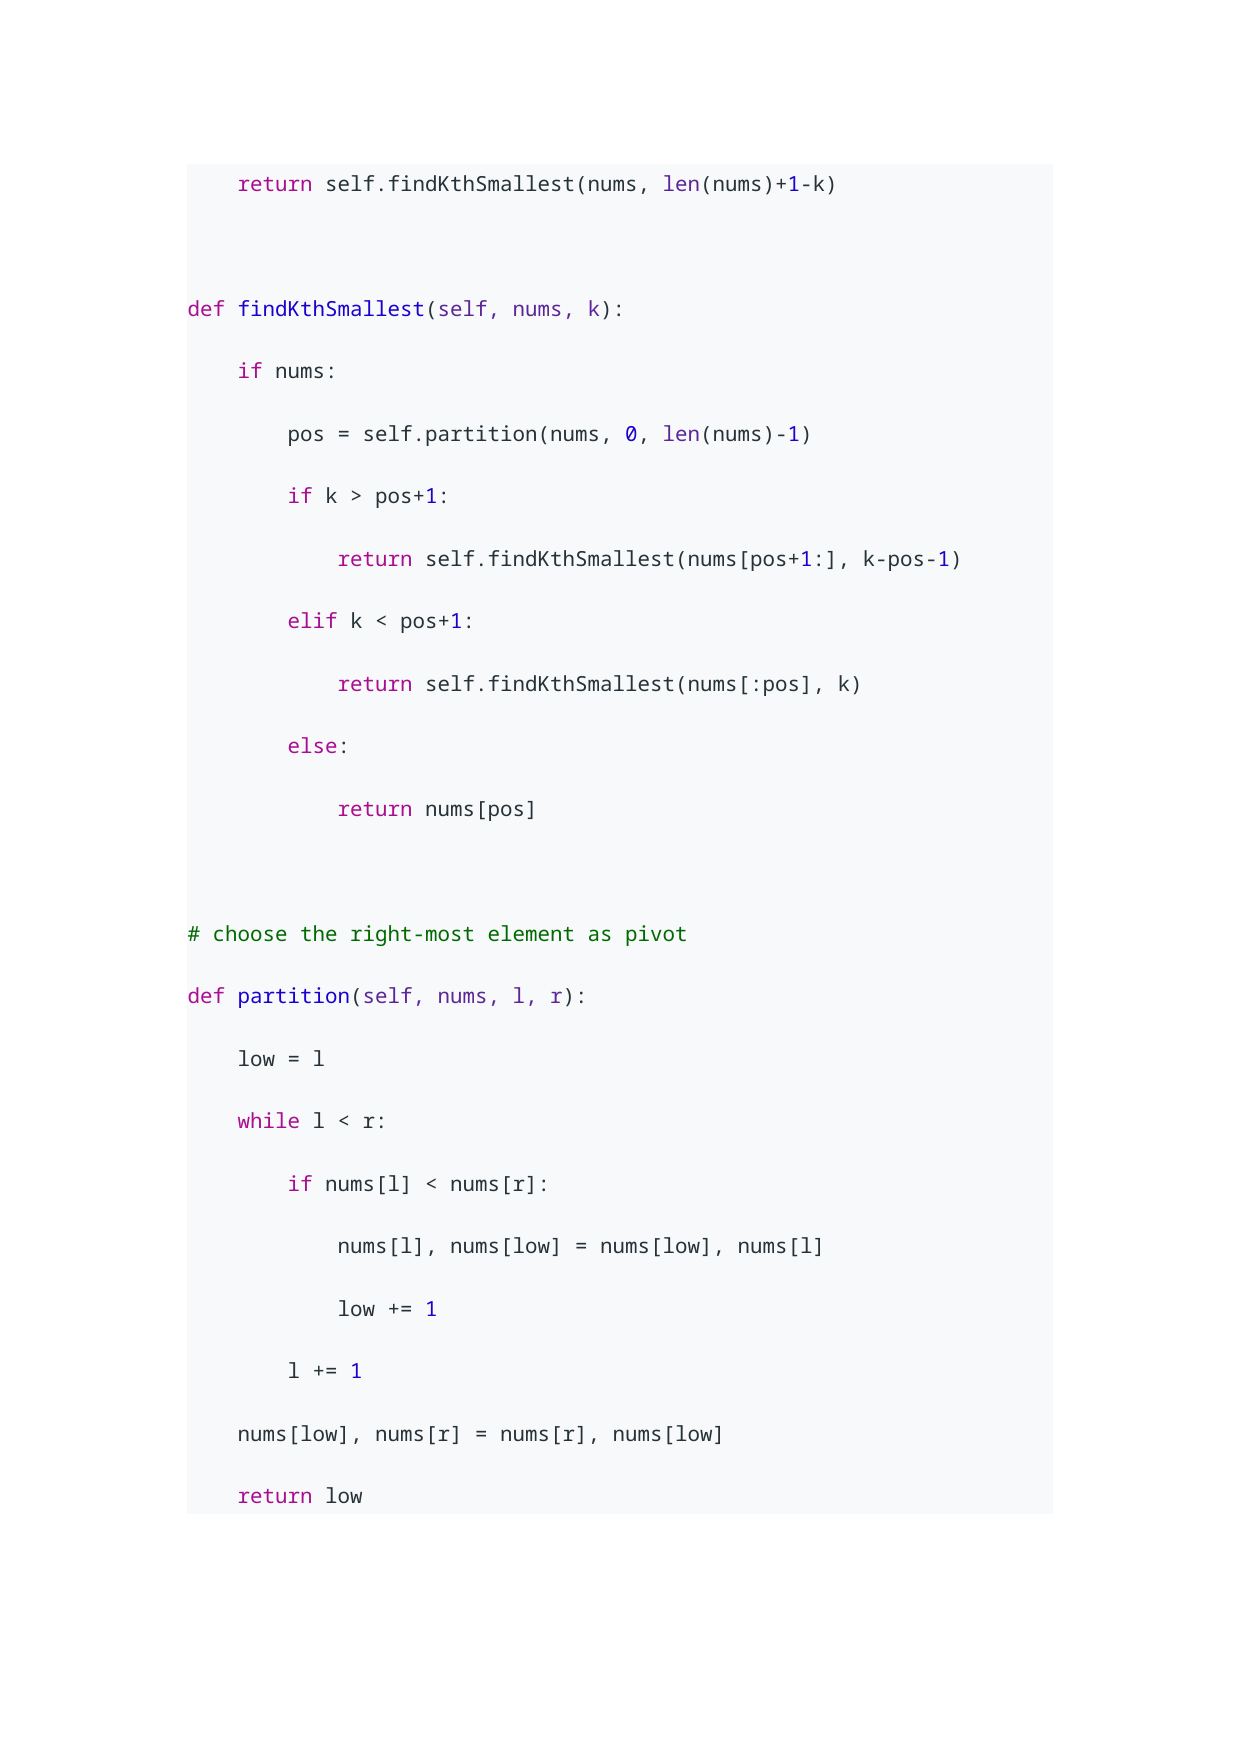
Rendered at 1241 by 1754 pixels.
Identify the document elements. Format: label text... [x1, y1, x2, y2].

text if k > pos+1: [187, 477, 1053, 514]
text def partition(self, nums, l, r): [187, 977, 1053, 1014]
text return self.findKthSmallest(nums[:pos], k) [187, 664, 1053, 702]
text return self.findKthSmallest(nums[pos+1:], k-pos-1) [187, 539, 1053, 577]
text if nums[l] < nums[r]: [187, 1164, 1053, 1202]
text return nums[pos] [187, 789, 1053, 827]
text def findKthSmallest(self, nums, k): [187, 289, 1053, 327]
text low += 1 [187, 1289, 1053, 1327]
text while l < r: [187, 1102, 1053, 1139]
text nums[l], nums[low] = nums[low], nums[l] [187, 1227, 1053, 1264]
text nums[low], nums[r] = nums[r], nums[low] [187, 1414, 1053, 1452]
text elif k < pos+1: [187, 602, 1053, 639]
text if nums: [187, 352, 1053, 389]
text l += 1 [187, 1352, 1053, 1389]
text else: [187, 727, 1053, 764]
text return low [187, 1477, 1053, 1514]
text low = l [187, 1039, 1053, 1077]
text return self.findKthSmallest(nums, len(nums)+1-k) [187, 164, 1053, 202]
text pos = self.partition(nums, 0, len(nums)-1) [187, 414, 1053, 452]
text # choose the right-most element as pivot [187, 914, 1053, 952]
